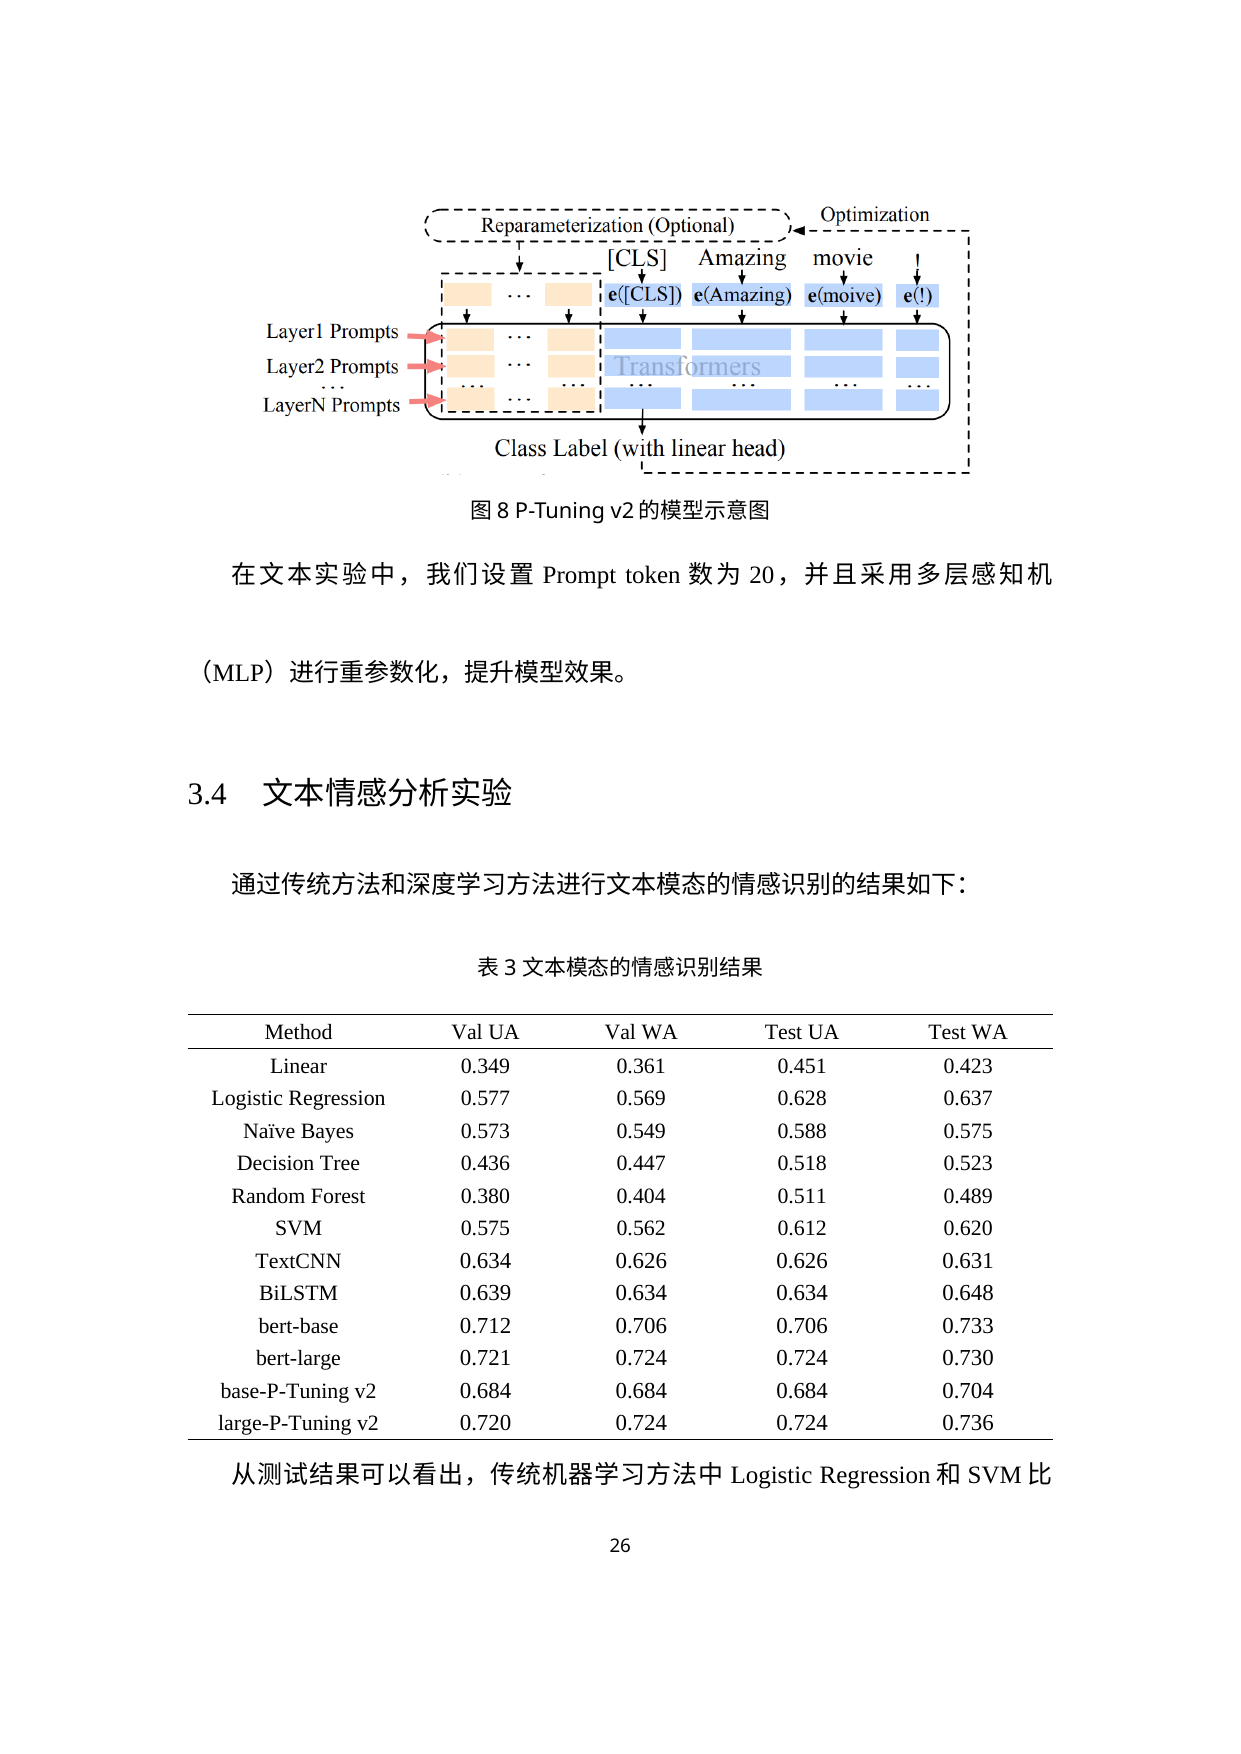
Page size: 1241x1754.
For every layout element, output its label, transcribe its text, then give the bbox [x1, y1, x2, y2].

table_header Test UA [721, 1015, 883, 1048]
table_cell 0.733 [883, 1309, 1053, 1341]
table_cell BiLSTM [188, 1276, 409, 1309]
table_cell 0.518 [721, 1146, 883, 1179]
table_header Test WA [883, 1015, 1053, 1048]
table_cell 0.380 [409, 1179, 561, 1211]
text 表3 文本模态的情感识别结果 [187, 950, 1053, 982]
table_cell 0.684 [409, 1374, 561, 1406]
table_cell large-P-Tuning v2 [188, 1406, 409, 1439]
table_cell 0.489 [883, 1179, 1053, 1211]
table_cell 0.631 [883, 1244, 1053, 1276]
table_cell 0.628 [721, 1081, 883, 1114]
table_header Method [188, 1015, 409, 1048]
table_cell base-P-Tuning v2 [188, 1374, 409, 1406]
table_cell TextCNN [188, 1244, 409, 1276]
table_cell 0.634 [561, 1276, 721, 1309]
table_cell 0.721 [409, 1341, 561, 1374]
table_cell 0.706 [561, 1309, 721, 1341]
table_cell 0.704 [883, 1374, 1053, 1406]
table_cell bert-large [188, 1341, 409, 1374]
table_cell 0.648 [883, 1276, 1053, 1309]
table_cell Random Forest [188, 1179, 409, 1211]
table_cell 0.573 [409, 1114, 561, 1146]
table_cell SVM [188, 1211, 409, 1244]
text 通过传统方法和深度学习方法进行文本模态的情感识别的结果如下： [187, 850, 1053, 915]
table_cell 0.736 [883, 1406, 1053, 1439]
picture [262, 152, 978, 475]
table_cell 0.575 [883, 1114, 1053, 1146]
table_cell 0.612 [721, 1211, 883, 1244]
text 在文本实验中，我们设置Prompt token数为20，并且采用多层感知机（MLP）进行重参数化，提升模型效果。 [187, 541, 1053, 703]
table_cell bert-base [188, 1309, 409, 1341]
table_cell 0.620 [883, 1211, 1053, 1244]
table_cell 0.639 [409, 1276, 561, 1309]
text 文本情感分析实验 [187, 771, 1053, 813]
table_cell 0.575 [409, 1211, 561, 1244]
table_cell 0.436 [409, 1146, 561, 1179]
table_cell 0.562 [561, 1211, 721, 1244]
table_cell 0.577 [409, 1081, 561, 1114]
table_cell Decision Tree [188, 1146, 409, 1179]
text 图8 P-Tuning v2的模型示意图 [187, 492, 1053, 525]
table_cell Linear [188, 1049, 409, 1081]
table_header Val WA [561, 1015, 721, 1048]
table_cell 0.523 [883, 1146, 1053, 1179]
table_cell 0.634 [409, 1244, 561, 1276]
table_header Val UA [409, 1015, 561, 1048]
table_cell 0.724 [561, 1341, 721, 1374]
table_cell 0.712 [409, 1309, 561, 1341]
table_cell 0.684 [561, 1374, 721, 1406]
table_cell 0.730 [883, 1341, 1053, 1374]
table_cell 0.404 [561, 1179, 721, 1211]
table_cell Naïve Bayes [188, 1114, 409, 1146]
table_cell 0.423 [883, 1049, 1053, 1081]
table_cell 0.588 [721, 1114, 883, 1146]
table_cell 0.569 [561, 1081, 721, 1114]
table_cell Logistic Regression [188, 1081, 409, 1114]
table_cell 0.720 [409, 1406, 561, 1439]
table_cell 0.637 [883, 1081, 1053, 1114]
table_cell 0.549 [561, 1114, 721, 1146]
table_cell 0.724 [721, 1406, 883, 1439]
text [187, 1440, 1053, 1505]
table_cell 0.634 [721, 1276, 883, 1309]
table_cell 0.724 [561, 1406, 721, 1439]
table_cell 0.626 [721, 1244, 883, 1276]
table_cell 0.361 [561, 1049, 721, 1081]
table_cell 0.626 [561, 1244, 721, 1276]
table_cell 0.511 [721, 1179, 883, 1211]
table_cell 0.724 [721, 1341, 883, 1374]
table_cell 0.706 [721, 1309, 883, 1341]
table_cell 0.451 [721, 1049, 883, 1081]
table_cell 0.349 [409, 1049, 561, 1081]
table_cell 0.447 [561, 1146, 721, 1179]
table_cell 0.684 [721, 1374, 883, 1406]
